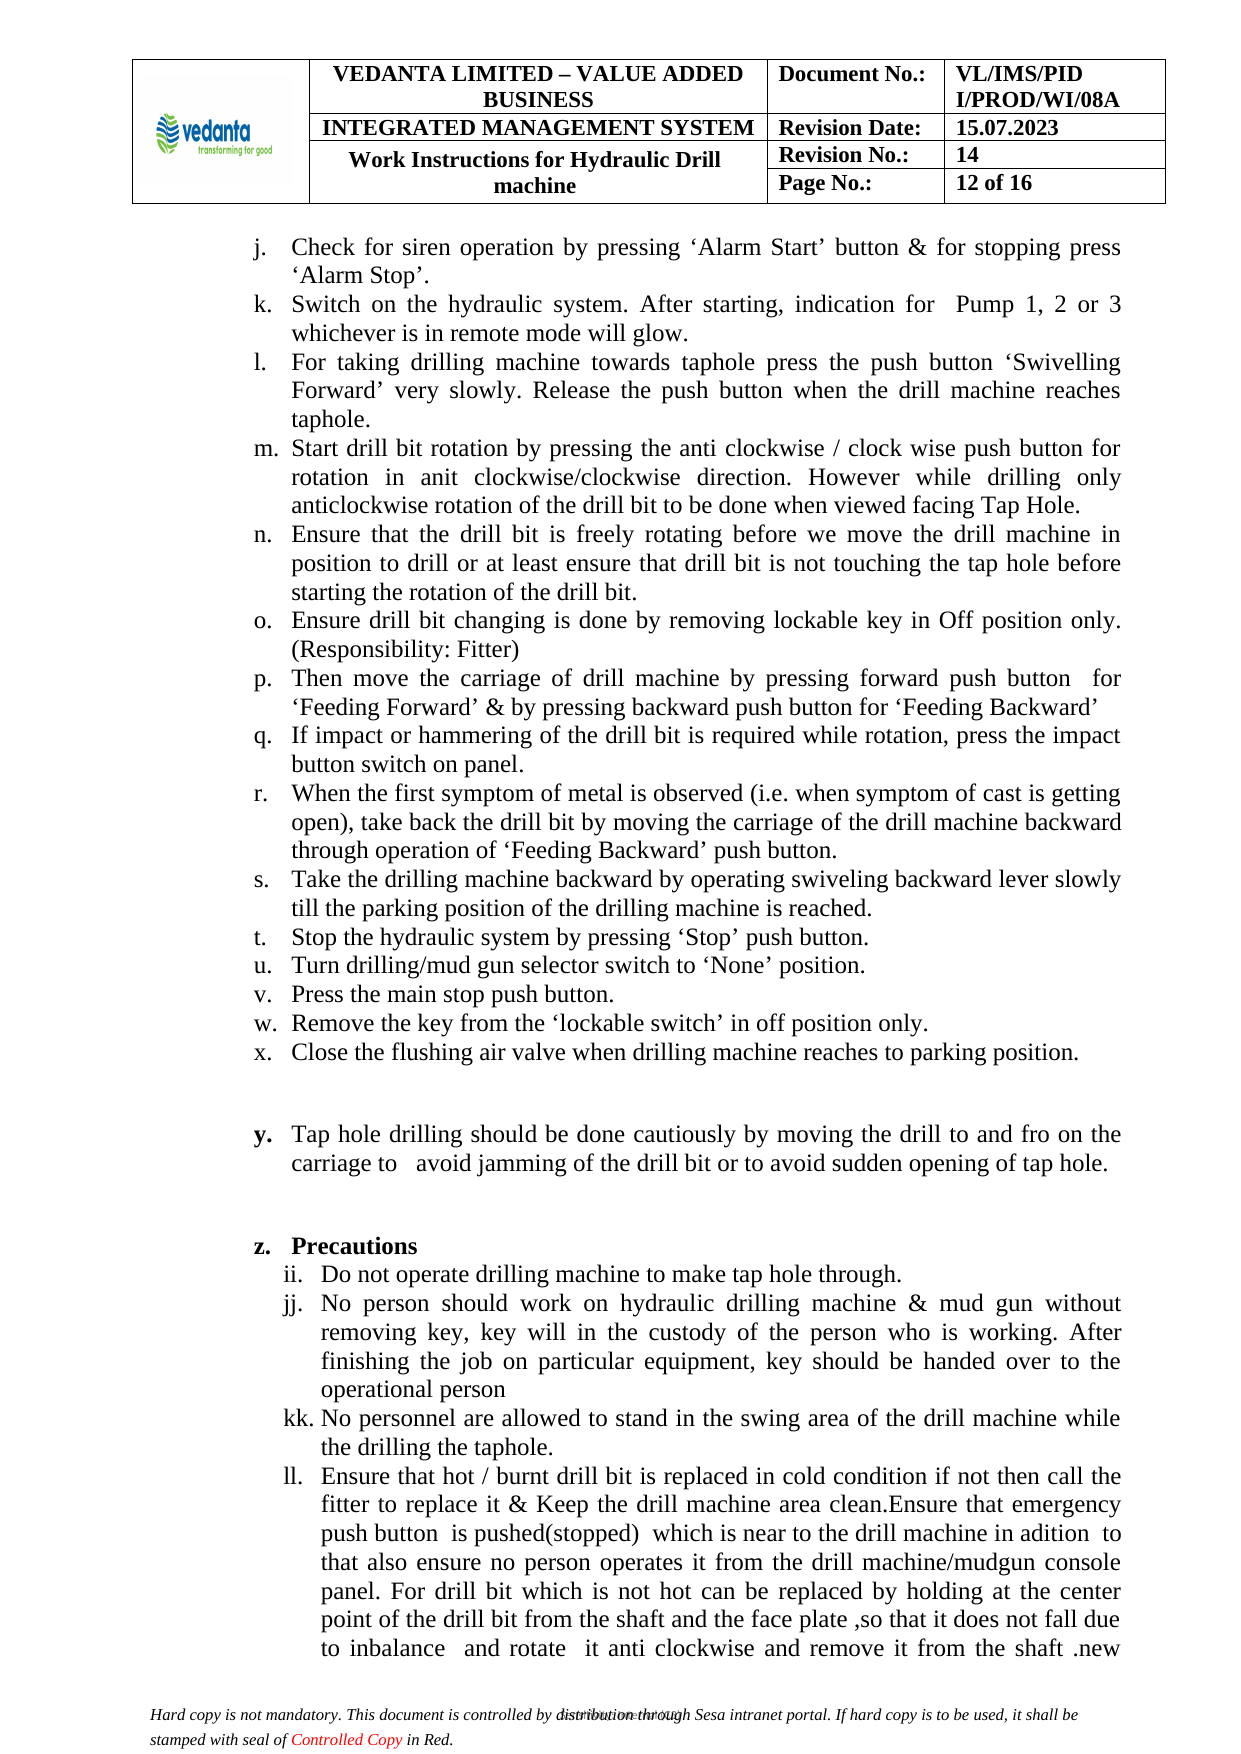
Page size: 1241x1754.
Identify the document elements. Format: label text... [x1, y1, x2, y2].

list Do not operate drilling machine to make tap hole through. [283, 1259, 1122, 1288]
list If impact or hammering of the drill bit is required while rotation, press the impact button switch on panel. [253, 721, 1122, 778]
list No person should work on hydraulic drilling machine & mud gun without removing key, key will in the custody of the person who is working. After finishing the job on particular equipment, key should be handed over to the operational person [283, 1288, 1122, 1403]
list Turn drilling/mud gun selector switch to ‘None’ position. [253, 951, 1122, 979]
list Press the main stop push button. [253, 979, 1122, 1008]
picture [137, 76, 293, 187]
list Precautions [253, 1231, 1122, 1259]
list Start drill bit rotation by pressing the anti clockwise / clock wise push button for rotation in anit clockwise/clockwise direction. However while drilling only anticlockwise rotation of the drill bit to be done when viewed facing Tap Hole. [253, 433, 1122, 519]
list No personnel are allowed to stand in the swing area of the drill machine while the drilling the taphole. [283, 1403, 1122, 1461]
list Take the drilling machine backward by operating swiveling backward lever slowly till the parking position of the drilling machine is reached. [253, 864, 1122, 922]
list Ensure that the drill bit is freely rotating before we move the drill machine in position to drill or at least ensure that drill bit is not touching the tap hole before starting the rotation of the drill bit. [253, 519, 1122, 606]
list For taking drilling machine towards taphole press the push button ‘Swivelling Forward’ very slowly. Release the push button when the drill machine reaches taphole. [253, 347, 1122, 433]
list Remove the key from the ‘lockable switch’ in off position only. [253, 1008, 1122, 1037]
list Then move the carriage of drill machine by pressing forward push button for ‘Feeding Forward’ & by pressing backward push button for ‘Feeding Backward’ [253, 663, 1122, 721]
list Stop the hydraulic system by pressing ‘Stop’ push button. [253, 922, 1122, 951]
list Check for siren operation by pressing ‘Alarm Start’ button & for stopping press ‘Alarm Stop’. [253, 232, 1122, 289]
list Switch on the hydraulic system. After starting, indication for Pump 1, 2 or 3 whichever is in remote mode will glow. [253, 289, 1122, 347]
list Close the flushing air valve when drilling machine reaches to parking position. [253, 1037, 1122, 1066]
list When the first symptom of metal is observed (i.e. when symptom of cast is getting open), take back the drill bit by moving the carriage of the drill machine backward through operation of ‘Feeding Backward’ push button. [253, 778, 1122, 864]
list Ensure drill bit changing is done by removing lockable key in Off position only. (Responsibility: Fitter) [253, 606, 1122, 663]
list Tap hole drilling should be done cautiously by moving the drill to and fro on the carriage to avoid jamming of the drill bit or to avoid sudden opening of tap hole. [253, 1119, 1122, 1177]
